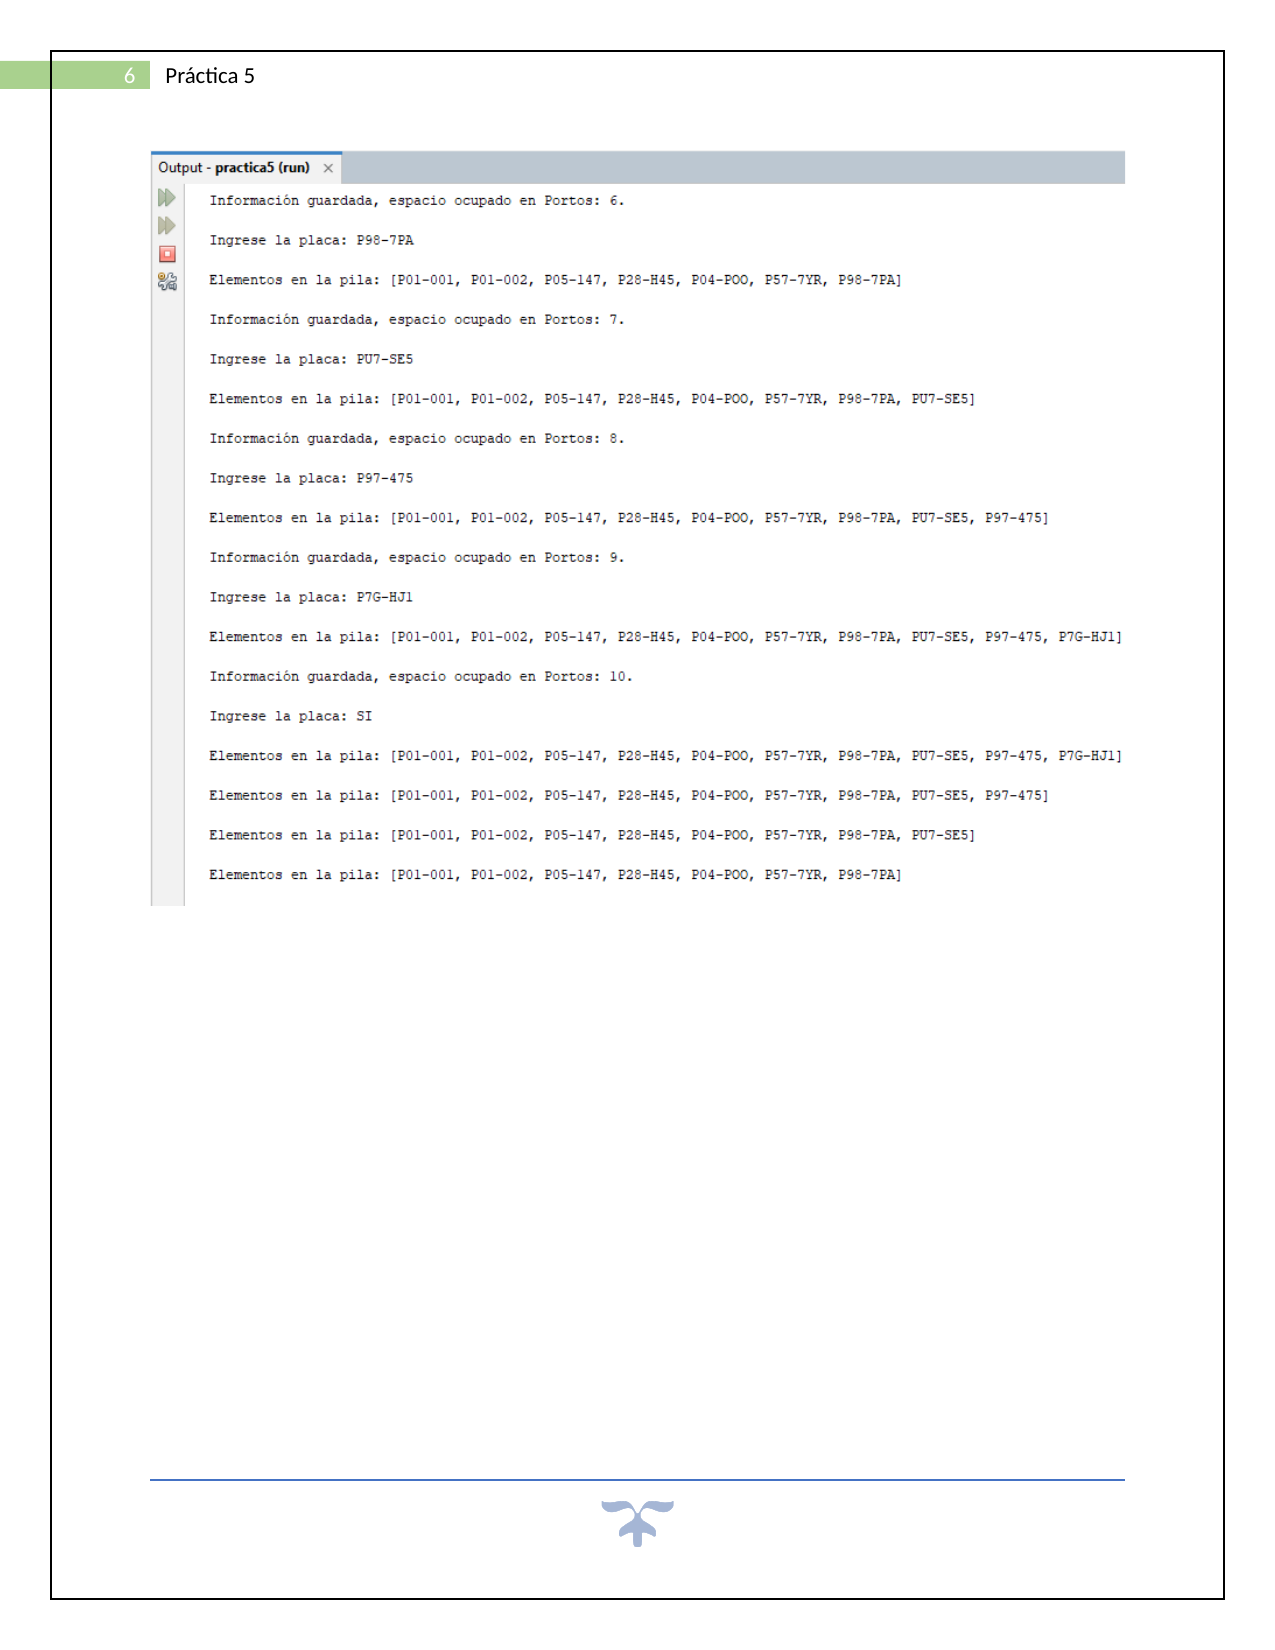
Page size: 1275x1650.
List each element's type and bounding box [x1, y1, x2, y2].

picture [150, 150, 1125, 906]
